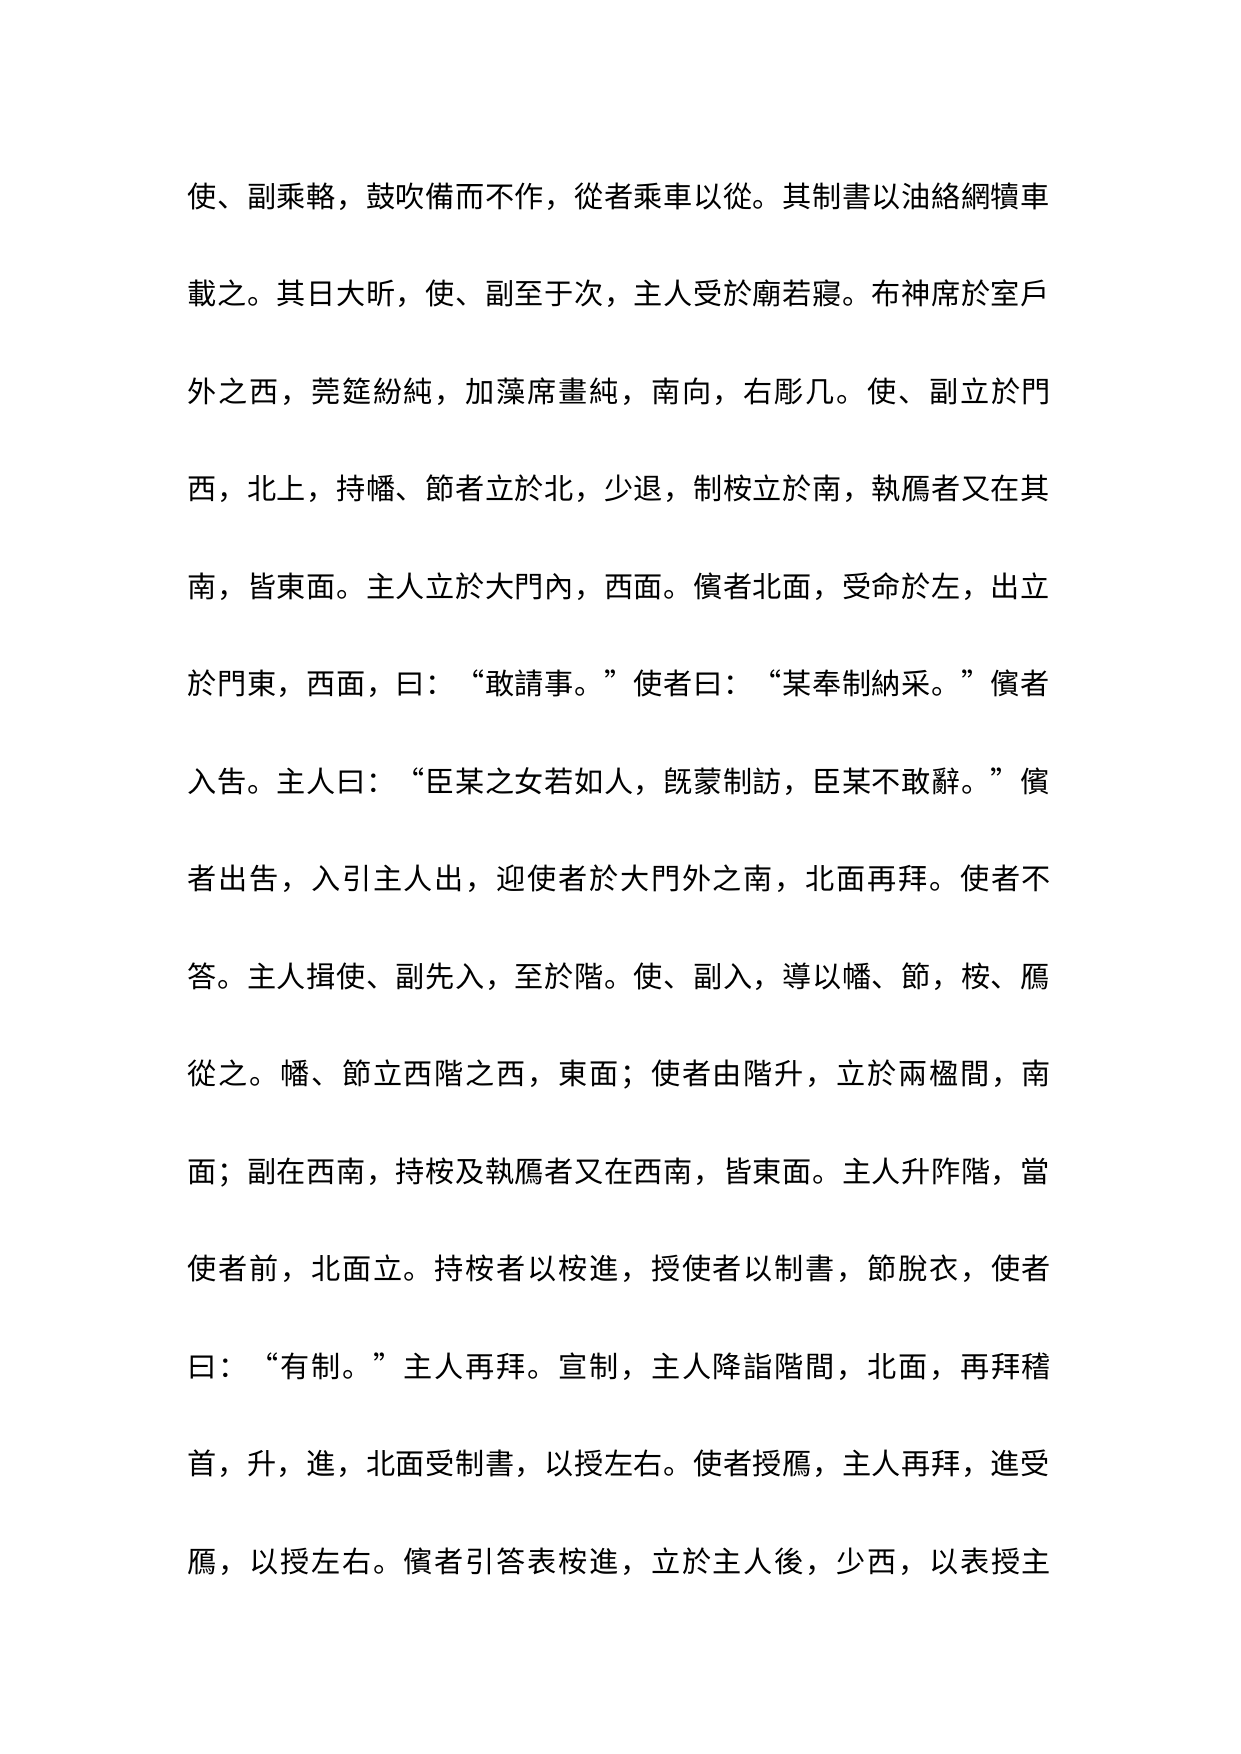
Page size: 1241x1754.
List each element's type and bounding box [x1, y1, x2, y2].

text [187, 162, 1053, 1592]
